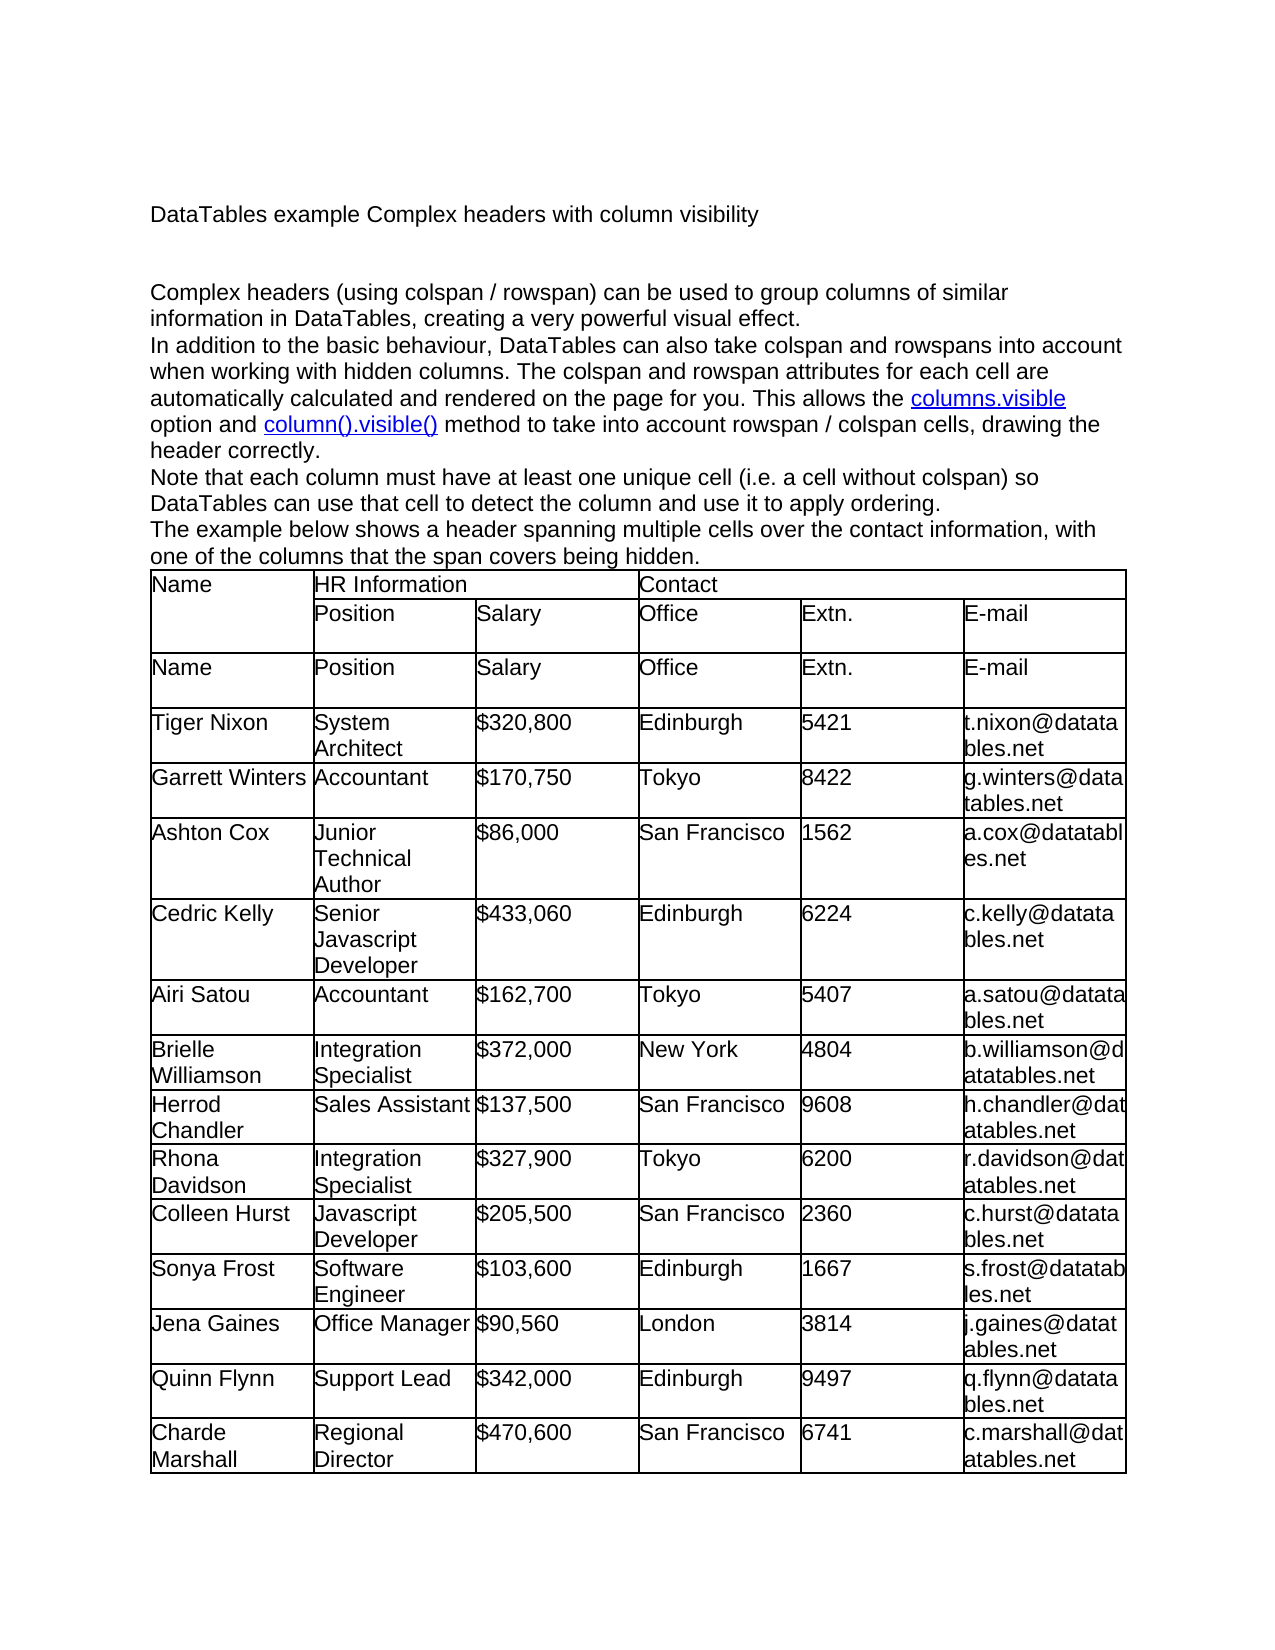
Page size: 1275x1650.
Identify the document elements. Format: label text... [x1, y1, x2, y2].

table_cell $90,560 [477, 1310, 638, 1362]
table_cell Edinburgh [640, 709, 800, 762]
table_cell r.davidson@datatables.net [965, 1145, 1125, 1198]
table_cell Tiger Nixon [152, 709, 313, 762]
table_cell Junior Technical Author [315, 819, 475, 898]
table_cell $205,500 [477, 1200, 638, 1253]
table_cell $162,700 [477, 981, 638, 1034]
table_header Name [152, 571, 313, 652]
table_cell Office [640, 654, 800, 707]
table_cell Position [315, 600, 475, 652]
table_cell Senior Javascript Developer [315, 900, 475, 979]
text DataTables example Complex headers with column visibility [150, 201, 1125, 228]
table_cell Herrod Chandler [152, 1091, 313, 1143]
table_cell a.cox@datatables.net [965, 819, 1125, 898]
table_cell $137,500 [477, 1091, 638, 1143]
table_cell c.hurst@datatables.net [965, 1200, 1125, 1253]
table_cell Accountant [315, 981, 475, 1034]
text In addition to the basic behaviour, DataTables can also take colspan and rowspans into account when working with hidden columns. The colspan and rowspan attributes for each cell are automatically calculated and rendered on the page for you. This allows the columns.visible option and column().visible() method to take into account rowspan / colspan cells, drawing the header correctly. [150, 332, 1125, 463]
table_header HR Information [315, 571, 638, 597]
table_cell b.williamson@datatables.net [965, 1036, 1125, 1088]
table_cell 9497 [802, 1365, 963, 1417]
table_cell Tokyo [640, 1145, 800, 1198]
table_cell Sonya Frost [152, 1255, 313, 1308]
table_cell Airi Satou [152, 981, 313, 1034]
table_cell $86,000 [477, 819, 638, 898]
table_cell Ashton Cox [152, 819, 313, 898]
table_cell 6741 [802, 1419, 963, 1472]
table_cell Garrett Winters [152, 764, 313, 817]
table_cell Regional Director [315, 1419, 475, 1472]
table_cell Extn. [802, 600, 963, 652]
table_cell 3814 [802, 1310, 963, 1362]
table_cell 6200 [802, 1145, 963, 1198]
table_cell 5421 [802, 709, 963, 762]
table_cell New York [640, 1036, 800, 1088]
table_cell Tokyo [640, 981, 800, 1034]
table_cell Brielle Williamson [152, 1036, 313, 1088]
table_cell 1562 [802, 819, 963, 898]
table_cell Software Engineer [315, 1255, 475, 1308]
table_cell Extn. [802, 654, 963, 707]
table_cell $470,600 [477, 1419, 638, 1472]
table_cell c.kelly@datatables.net [965, 900, 1125, 979]
table_cell Quinn Flynn [152, 1365, 313, 1417]
table_cell Edinburgh [640, 1365, 800, 1417]
table_cell 4804 [802, 1036, 963, 1088]
table_cell Accountant [315, 764, 475, 817]
table_cell $342,000 [477, 1365, 638, 1417]
table_cell 2360 [802, 1200, 963, 1253]
table_cell g.winters@datatables.net [965, 764, 1125, 817]
table_cell Integration Specialist [315, 1036, 475, 1088]
table_cell Office Manager [315, 1310, 475, 1362]
table_cell Sales Assistant [315, 1091, 475, 1143]
table_cell s.frost@datatables.net [965, 1255, 1125, 1308]
table_cell San Francisco [640, 819, 800, 898]
table_cell 5407 [802, 981, 963, 1034]
table_cell Edinburgh [640, 900, 800, 979]
table_cell Position [315, 654, 475, 707]
table_cell $103,600 [477, 1255, 638, 1308]
table_cell Edinburgh [640, 1255, 800, 1308]
table_cell $170,750 [477, 764, 638, 817]
table_cell Cedric Kelly [152, 900, 313, 979]
table_cell $433,060 [477, 900, 638, 979]
table_cell Office [640, 600, 800, 652]
table_cell Integration Specialist [315, 1145, 475, 1198]
table_cell Tokyo [640, 764, 800, 817]
table_cell h.chandler@datatables.net [965, 1091, 1125, 1143]
table_cell London [640, 1310, 800, 1362]
table_cell Colleen Hurst [152, 1200, 313, 1253]
table_header Contact [640, 571, 1125, 597]
table_cell j.gaines@datatables.net [965, 1310, 1125, 1362]
table_cell 9608 [802, 1091, 963, 1143]
table_cell 1667 [802, 1255, 963, 1308]
table_cell $372,000 [477, 1036, 638, 1088]
table_cell System Architect [315, 709, 475, 762]
text Note that each column must have at least one unique cell (i.e. a cell without colspan) so DataTables can use that cell to detect the column and use it to apply ordering. [150, 463, 1125, 516]
text Complex headers (using colspan / rowspan) can be used to group columns of similar information in DataTables, creating a very powerful visual effect. [150, 279, 1125, 332]
table_cell Name [152, 654, 313, 707]
table_cell $320,800 [477, 709, 638, 762]
table_cell q.flynn@datatables.net [965, 1365, 1125, 1417]
table_cell 8422 [802, 764, 963, 817]
table_cell Support Lead [315, 1365, 475, 1417]
table_cell Salary [477, 600, 638, 652]
table_cell Javascript Developer [315, 1200, 475, 1253]
table_cell Salary [477, 654, 638, 707]
table_cell E-mail [965, 600, 1125, 652]
table_cell a.satou@datatables.net [965, 981, 1125, 1034]
table_cell E-mail [965, 654, 1125, 707]
text The example below shows a header spanning multiple cells over the contact information, with one of the columns that the span covers being hidden. [150, 516, 1125, 569]
table_cell Jena Gaines [152, 1310, 313, 1362]
table_cell c.marshall@datatables.net [965, 1419, 1125, 1472]
table_cell San Francisco [640, 1419, 800, 1472]
table_cell t.nixon@datatables.net [965, 709, 1125, 762]
table_cell 6224 [802, 900, 963, 979]
table_cell $327,900 [477, 1145, 638, 1198]
table_cell San Francisco [640, 1091, 800, 1143]
table_cell Rhona Davidson [152, 1145, 313, 1198]
table_cell Charde Marshall [152, 1419, 313, 1472]
table_cell San Francisco [640, 1200, 800, 1253]
